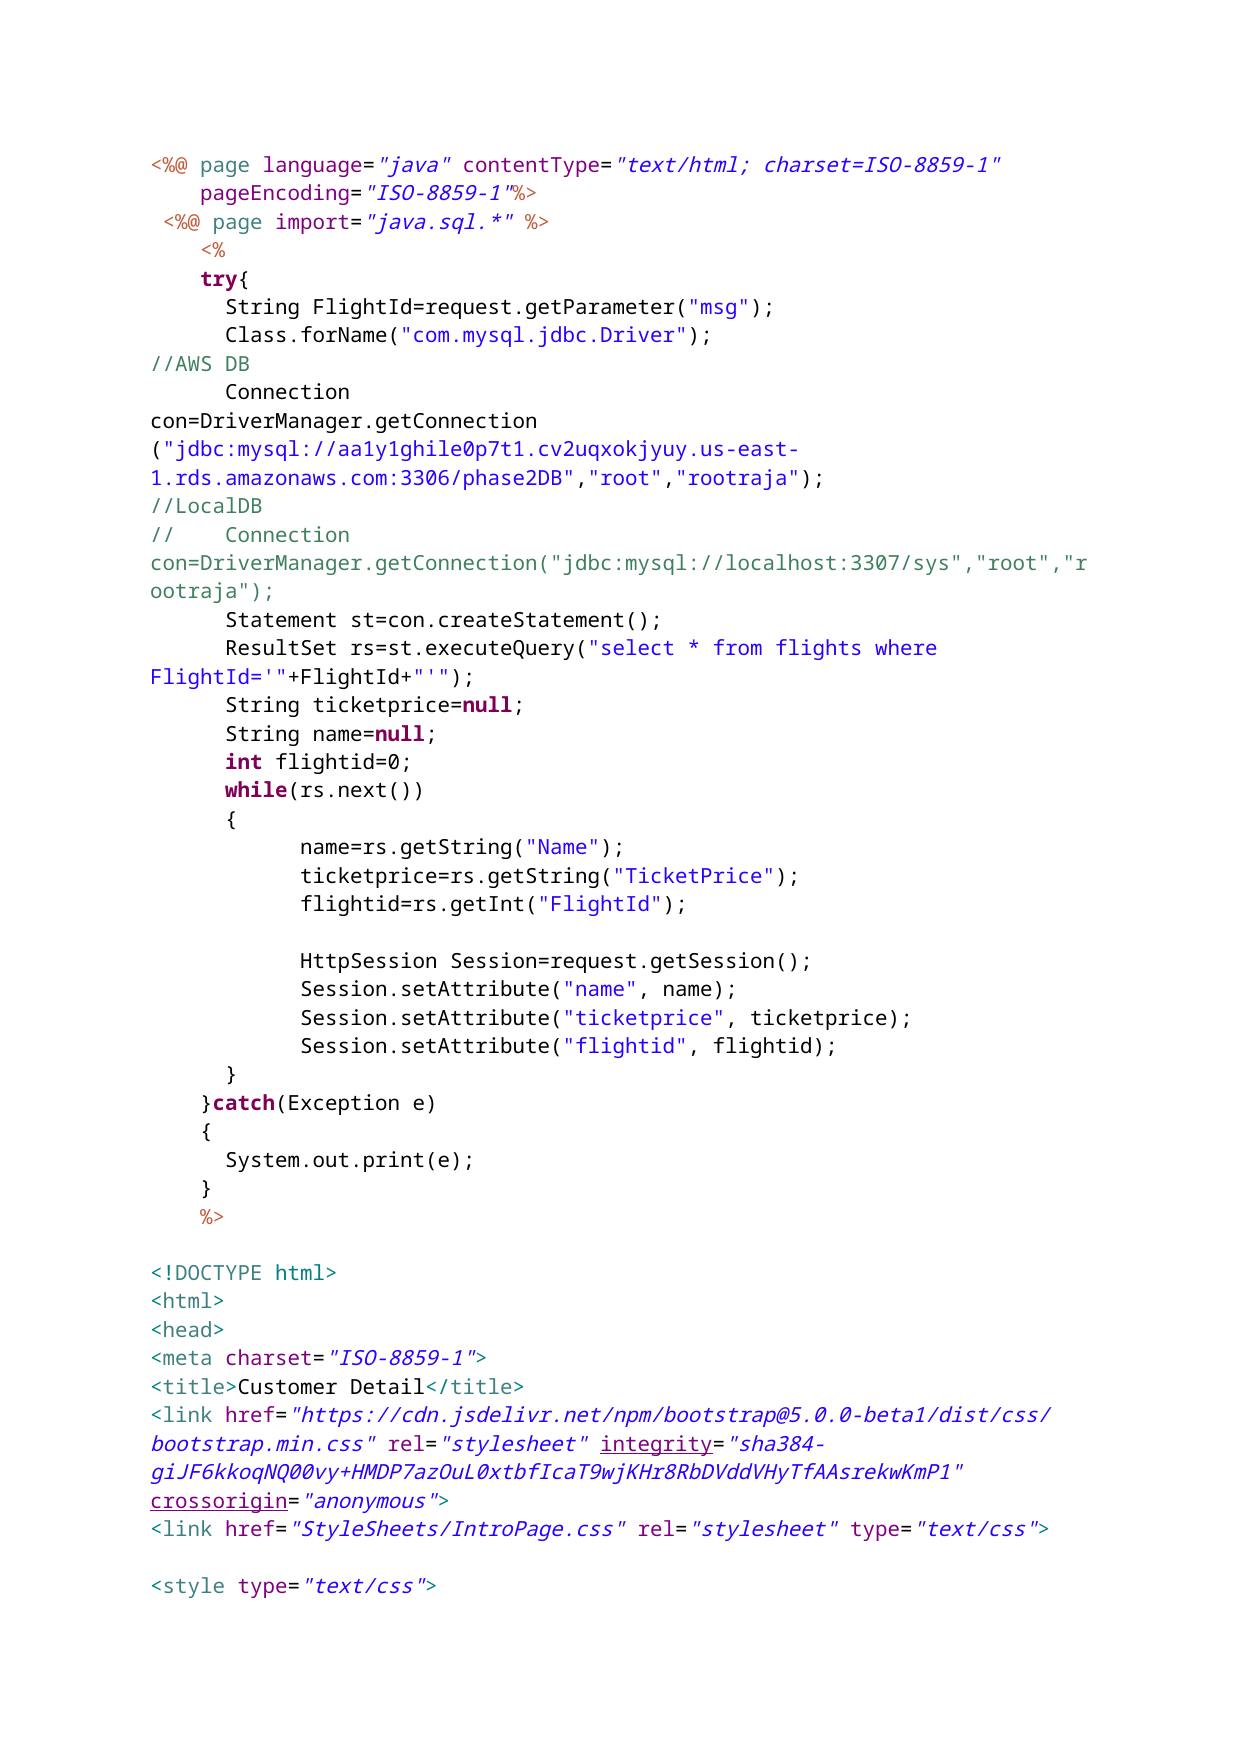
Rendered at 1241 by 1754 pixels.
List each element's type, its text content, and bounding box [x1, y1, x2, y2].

text HttpSession Session=request.getSession(); [150, 946, 1090, 974]
text } [150, 1059, 1090, 1088]
text ticketprice=rs.getString("TicketPrice"); [150, 861, 1090, 889]
text String ticketprice=null; [150, 690, 1090, 719]
text Connection con=DriverManager.getConnection("jdbc:mysql://aa1y1ghile0p7t1.cv2uqxokjyuy.us-east-1.rds.amazonaws.com:3306/phase2DB","root","rootraja"); [150, 377, 1090, 491]
text <!DOCTYPE html> [150, 1258, 1090, 1287]
text String name=null; [150, 719, 1090, 747]
text System.out.print(e); [150, 1145, 1090, 1173]
text name=rs.getString("Name"); [150, 832, 1090, 861]
text Statement st=con.createStatement(); [150, 605, 1090, 633]
text int flightid=0; [150, 747, 1090, 776]
text pageEncoding="ISO-8859-1"%> [150, 178, 1090, 207]
text <meta charset="ISO-8859-1"> [150, 1343, 1090, 1372]
text flightid=rs.getInt("FlightId"); [150, 889, 1090, 918]
text Class.forName("com.mysql.jdbc.Driver"); [150, 321, 1090, 349]
text //AWS DB [150, 349, 1090, 377]
text <title>Customer Detail</title> [150, 1372, 1090, 1400]
text ResultSet rs=st.executeQuery("select * from flights where FlightId='"+FlightId+"'"); [150, 633, 1090, 690]
text }catch(Exception e) [150, 1088, 1090, 1116]
text <% [150, 235, 1090, 264]
text while(rs.next()) [150, 776, 1090, 804]
text { [150, 1116, 1090, 1145]
text Session.setAttribute("name", name); [150, 974, 1090, 1003]
text <link href="StyleSheets/IntroPage.css" rel="stylesheet" type="text/css"> [150, 1514, 1090, 1543]
text // Connection con=DriverManager.getConnection("jdbc:mysql://localhost:3307/sys","root","rootraja"); [150, 520, 1090, 605]
text { [150, 804, 1090, 832]
text %> [150, 1202, 1090, 1230]
text <style type="text/css"> [150, 1571, 1090, 1599]
text //LocalDB [150, 491, 1090, 520]
text try{ [150, 264, 1090, 292]
text <head> [150, 1315, 1090, 1343]
text <html> [150, 1287, 1090, 1315]
text <%@ page import="java.sql.*" %> [150, 207, 1090, 235]
text <link href="https://cdn.jsdelivr.net/npm/bootstrap@5.0.0-beta1/dist/css/bootstrap.min.css" rel="stylesheet" integrity="sha384-giJF6kkoqNQ00vy+HMDP7azOuL0xtbfIcaT9wjKHr8RbDVddVHyTfAAsrekwKmP1" crossorigin="anonymous"> [150, 1400, 1090, 1514]
text <%@ page language="java" contentType="text/html; charset=ISO-8859-1" [150, 150, 1090, 178]
text String FlightId=request.getParameter("msg"); [150, 292, 1090, 321]
text } [150, 1173, 1090, 1202]
text Session.setAttribute("flightid", flightid); [150, 1031, 1090, 1059]
text Session.setAttribute("ticketprice", ticketprice); [150, 1003, 1090, 1031]
